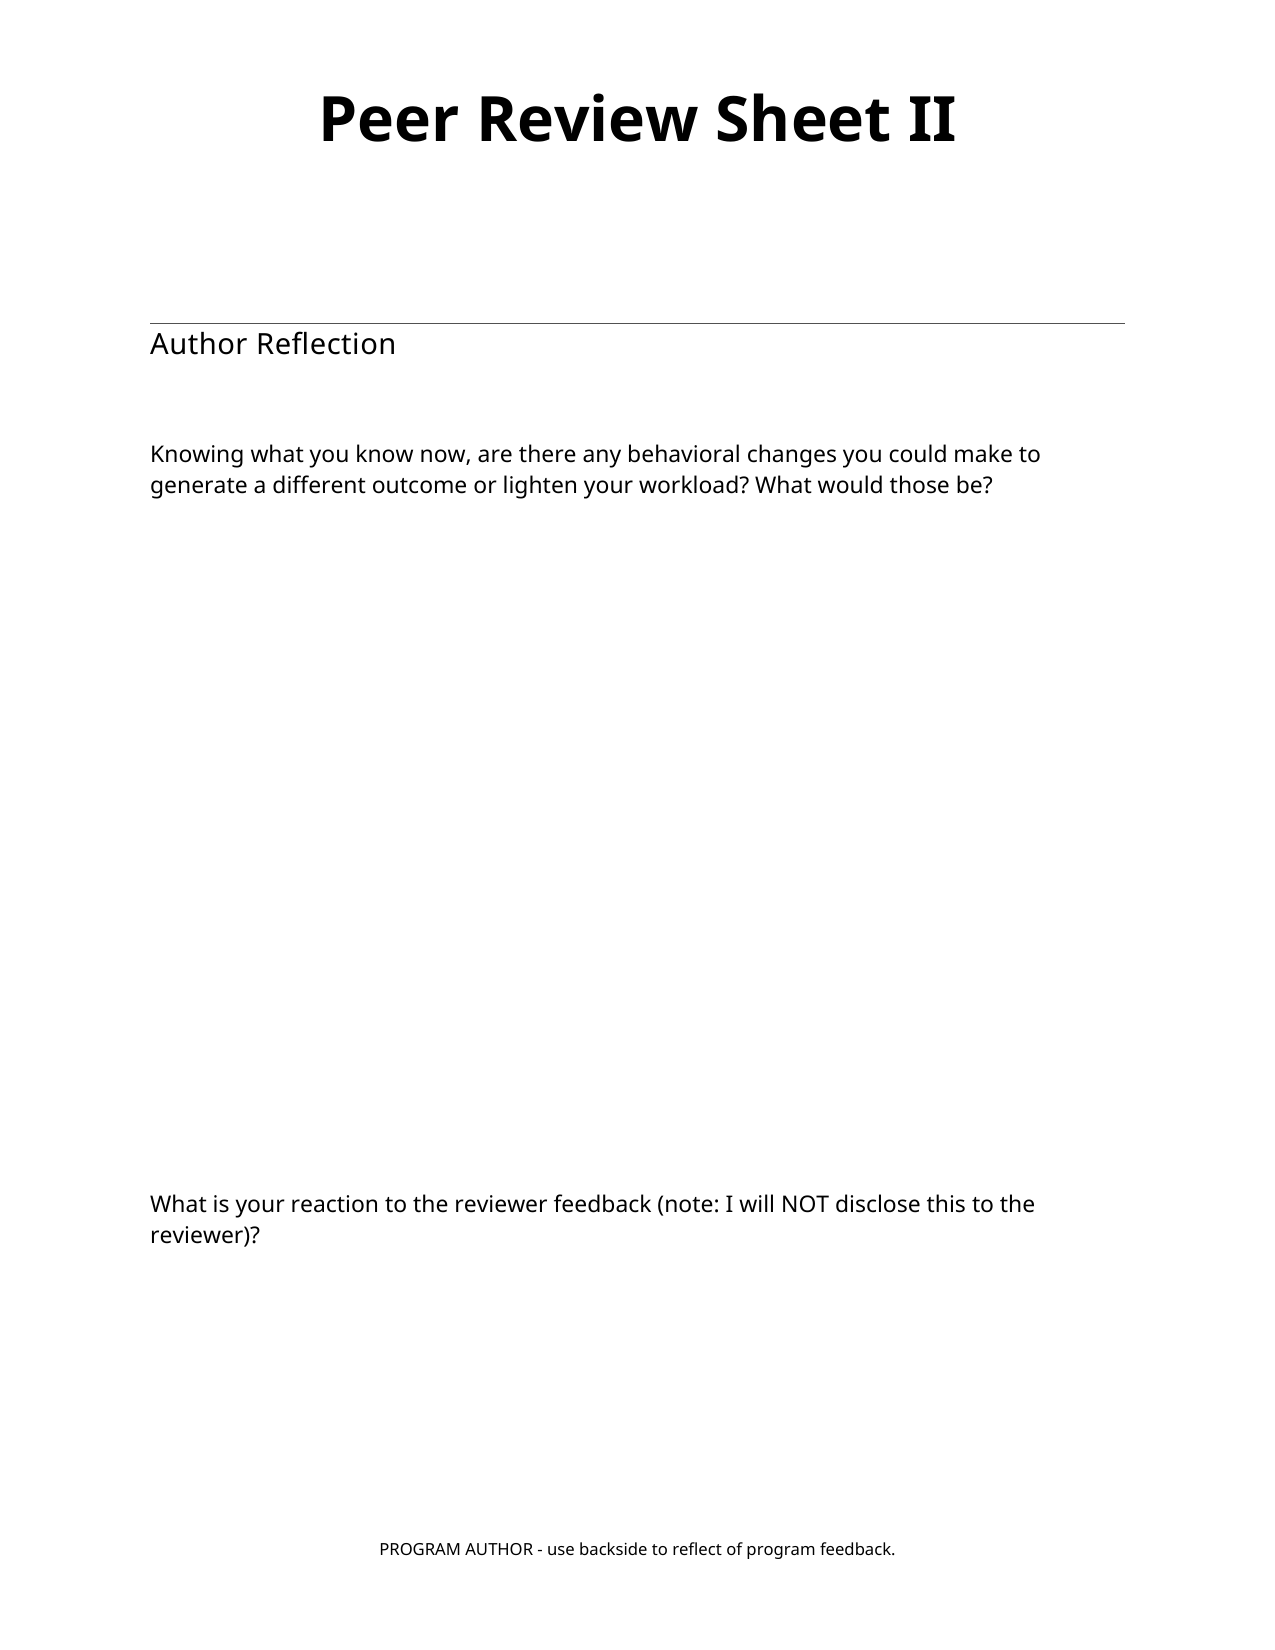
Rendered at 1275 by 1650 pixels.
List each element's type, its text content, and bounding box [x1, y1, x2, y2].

text Knowing what you know now, are there any behavioral changes you could make to generate a different outcome or lighten your workload? What would those be? [150, 438, 1125, 500]
subtitle Author Reflection [150, 324, 1125, 363]
text What is your reaction to the reviewer feedback (note: I will NOT disclose this to the reviewer)? [150, 1188, 1125, 1250]
